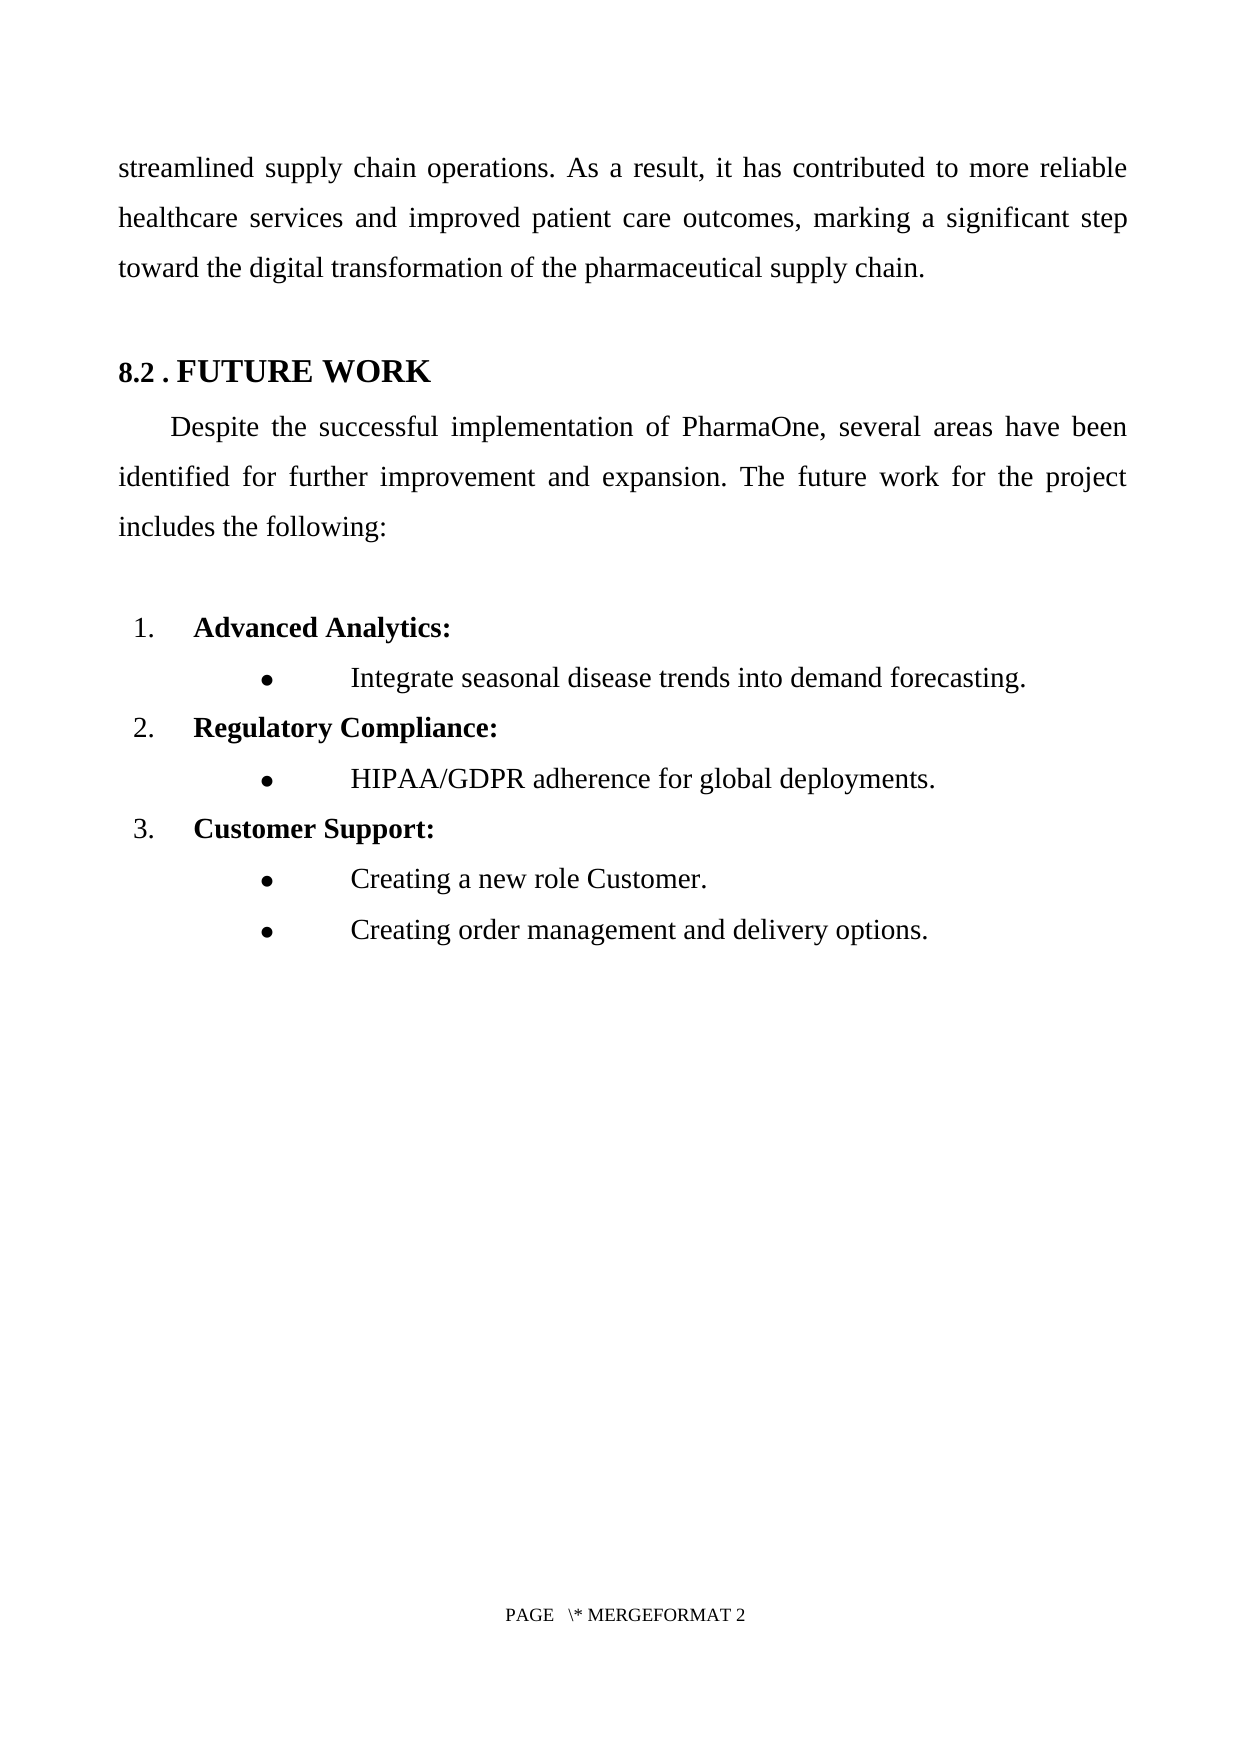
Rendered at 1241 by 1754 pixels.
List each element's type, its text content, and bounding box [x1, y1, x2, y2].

list Creating order management and delivery options. [245, 912, 1128, 945]
list Regulatory Compliance: [118, 711, 1128, 744]
list HIPAA/GDPR adherence for global deployments. [245, 761, 1128, 794]
list Advanced Analytics: [118, 610, 1128, 643]
text Despite the successful implementation of PharmaOne, several areas have been identified for further improvement and expansion. The future work for the project includes the following: [118, 409, 1128, 543]
subtitle 8.2 . FUTURE WORK [118, 351, 1128, 389]
list Integrate seasonal disease trends into demand forecasting. [245, 660, 1128, 694]
list Customer Support: [118, 811, 1128, 845]
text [118, 150, 1129, 284]
list Creating a new role Customer. [245, 862, 1128, 895]
